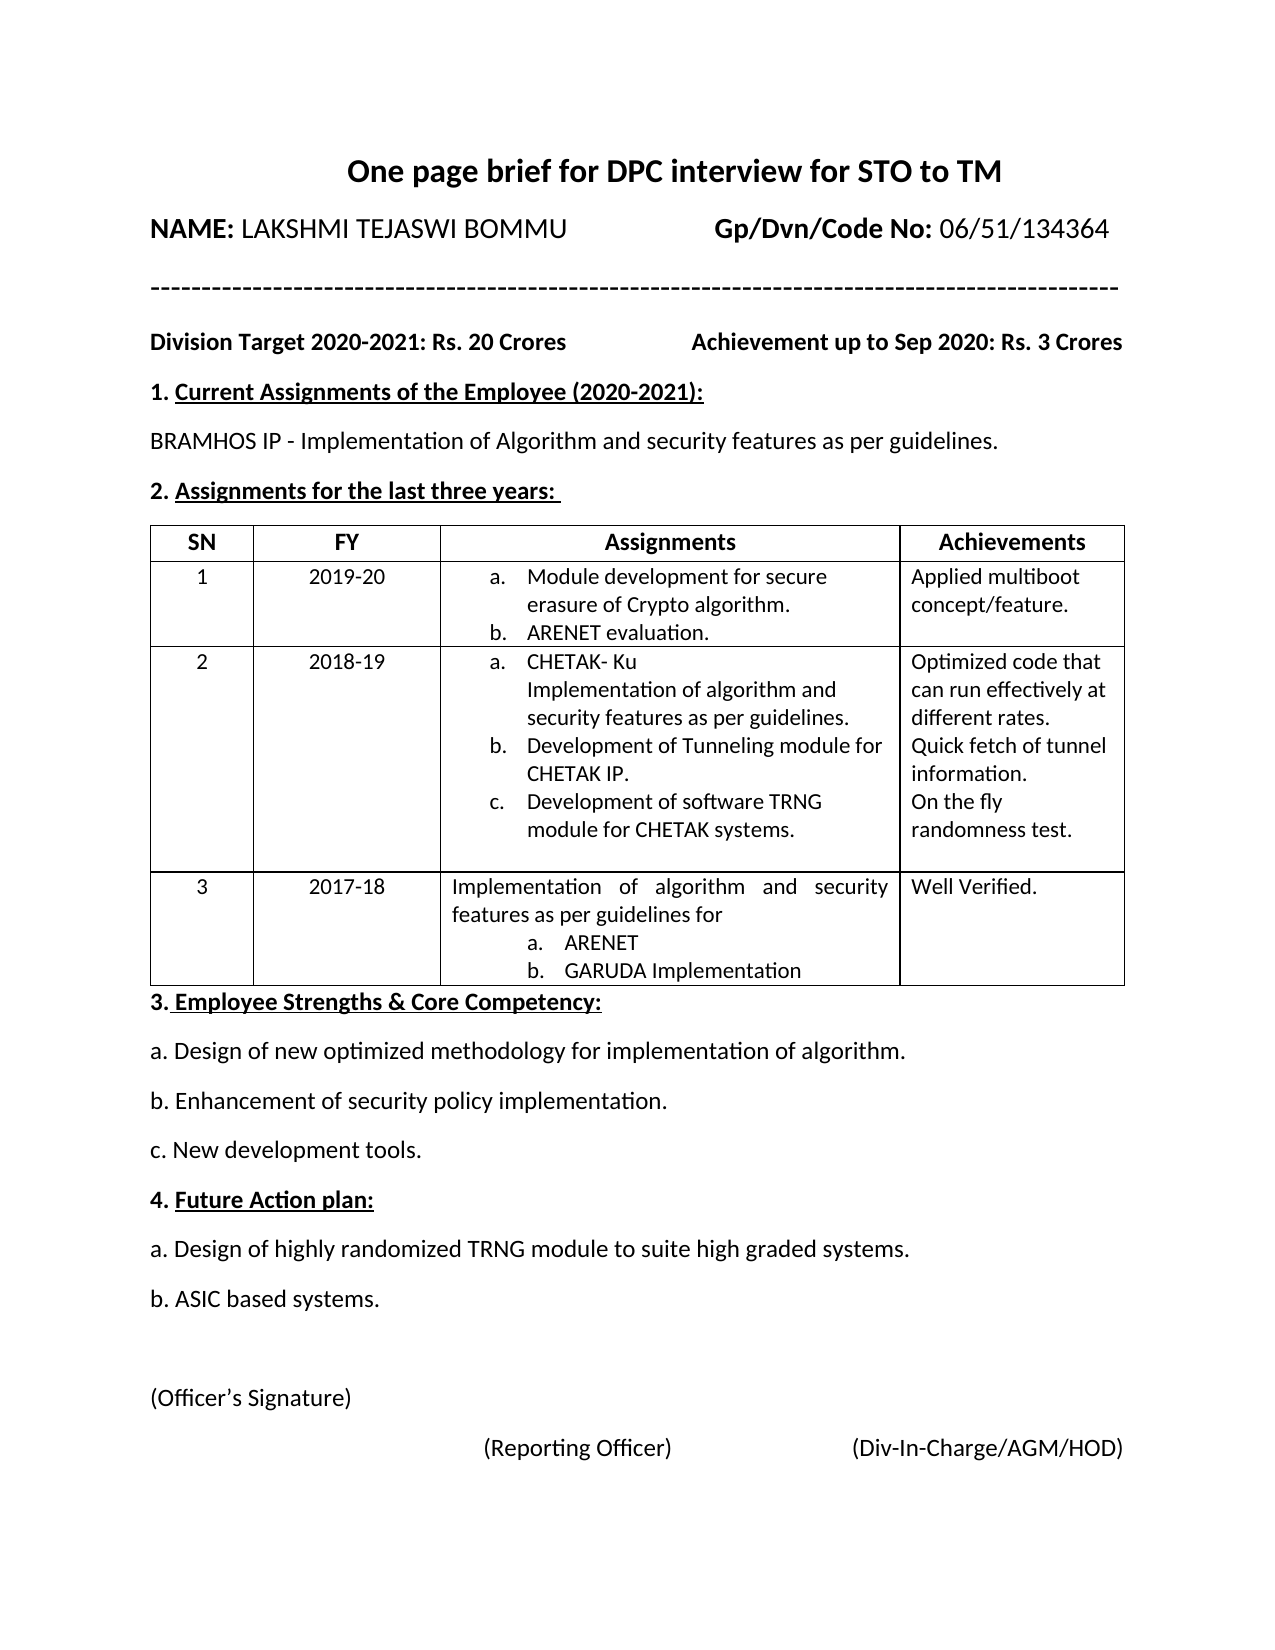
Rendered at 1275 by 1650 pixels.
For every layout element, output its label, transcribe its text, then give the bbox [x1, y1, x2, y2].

table_header FY [254, 526, 440, 561]
table_cell 2017-18 [254, 873, 440, 984]
table_header Assignments [441, 526, 899, 561]
text 4. Future Action plan: [150, 1184, 1125, 1214]
text 1. Current Assignments of the Employee (2020-2021): [150, 376, 1125, 406]
table_cell Optimized code that can run effectively at different rates. Quick fetch of tunnel information. On the fly randomness test. [901, 647, 1124, 871]
table_cell 2019-20 [254, 562, 440, 646]
text b. Enhancement of security policy implementation. [150, 1085, 1125, 1115]
text (Officer’s Signature) [150, 1382, 1125, 1413]
text Division Target 2020-2021: Rs. 20 Crores Achievement up to Sep 2020: Rs. 3 Crores [150, 326, 1125, 357]
table_cell Implementation of algorithm and security features as per guidelines for ARENET GARUDA Implementation [441, 873, 899, 984]
text NAME: LAKSHMI TEJASWI BOMMU Gp/Dvn/Code No: 06/51/134364 [150, 211, 1125, 246]
table_cell 2018-19 [254, 647, 440, 871]
text b. ASIC based systems. [150, 1283, 1125, 1314]
table_cell Module development for secure erasure of Crypto algorithm. ARENET evaluation. [441, 562, 899, 646]
text a. Design of new optimized methodology for implementation of algorithm. [150, 1035, 1125, 1066]
table_cell 1 [151, 562, 253, 646]
text BRAMHOS IP - Implementation of Algorithm and security features as per guidelines. [150, 426, 1125, 456]
table_cell Applied multiboot concept/feature. [901, 562, 1124, 646]
text 3. Employee Strengths & Core Competency: [150, 986, 1125, 1016]
table_cell 2 [151, 647, 253, 871]
text 2. Assignments for the last three years: [150, 475, 1125, 506]
text ----------------------------------------------------------------------------------------------- [150, 266, 1125, 306]
table_cell 3 [151, 873, 253, 984]
table_cell Well Verified. [901, 873, 1124, 984]
table_header SN [151, 526, 253, 561]
text c. New development tools. [150, 1134, 1125, 1165]
table_cell CHETAK- Ku Implementation of algorithm and security features as per guidelines. Development of Tunneling module for CHETAK IP. Development of software TRNG module for CHETAK systems. [441, 647, 899, 871]
text (Reporting Officer) (Div-In-Charge/AGM/HOD) [150, 1432, 1125, 1462]
table_header Achievements [901, 526, 1124, 561]
text a. Design of highly randomized TRNG module to suite high graded systems. [150, 1233, 1125, 1264]
text One page brief for DPC interview for STO to TM [150, 150, 1125, 191]
